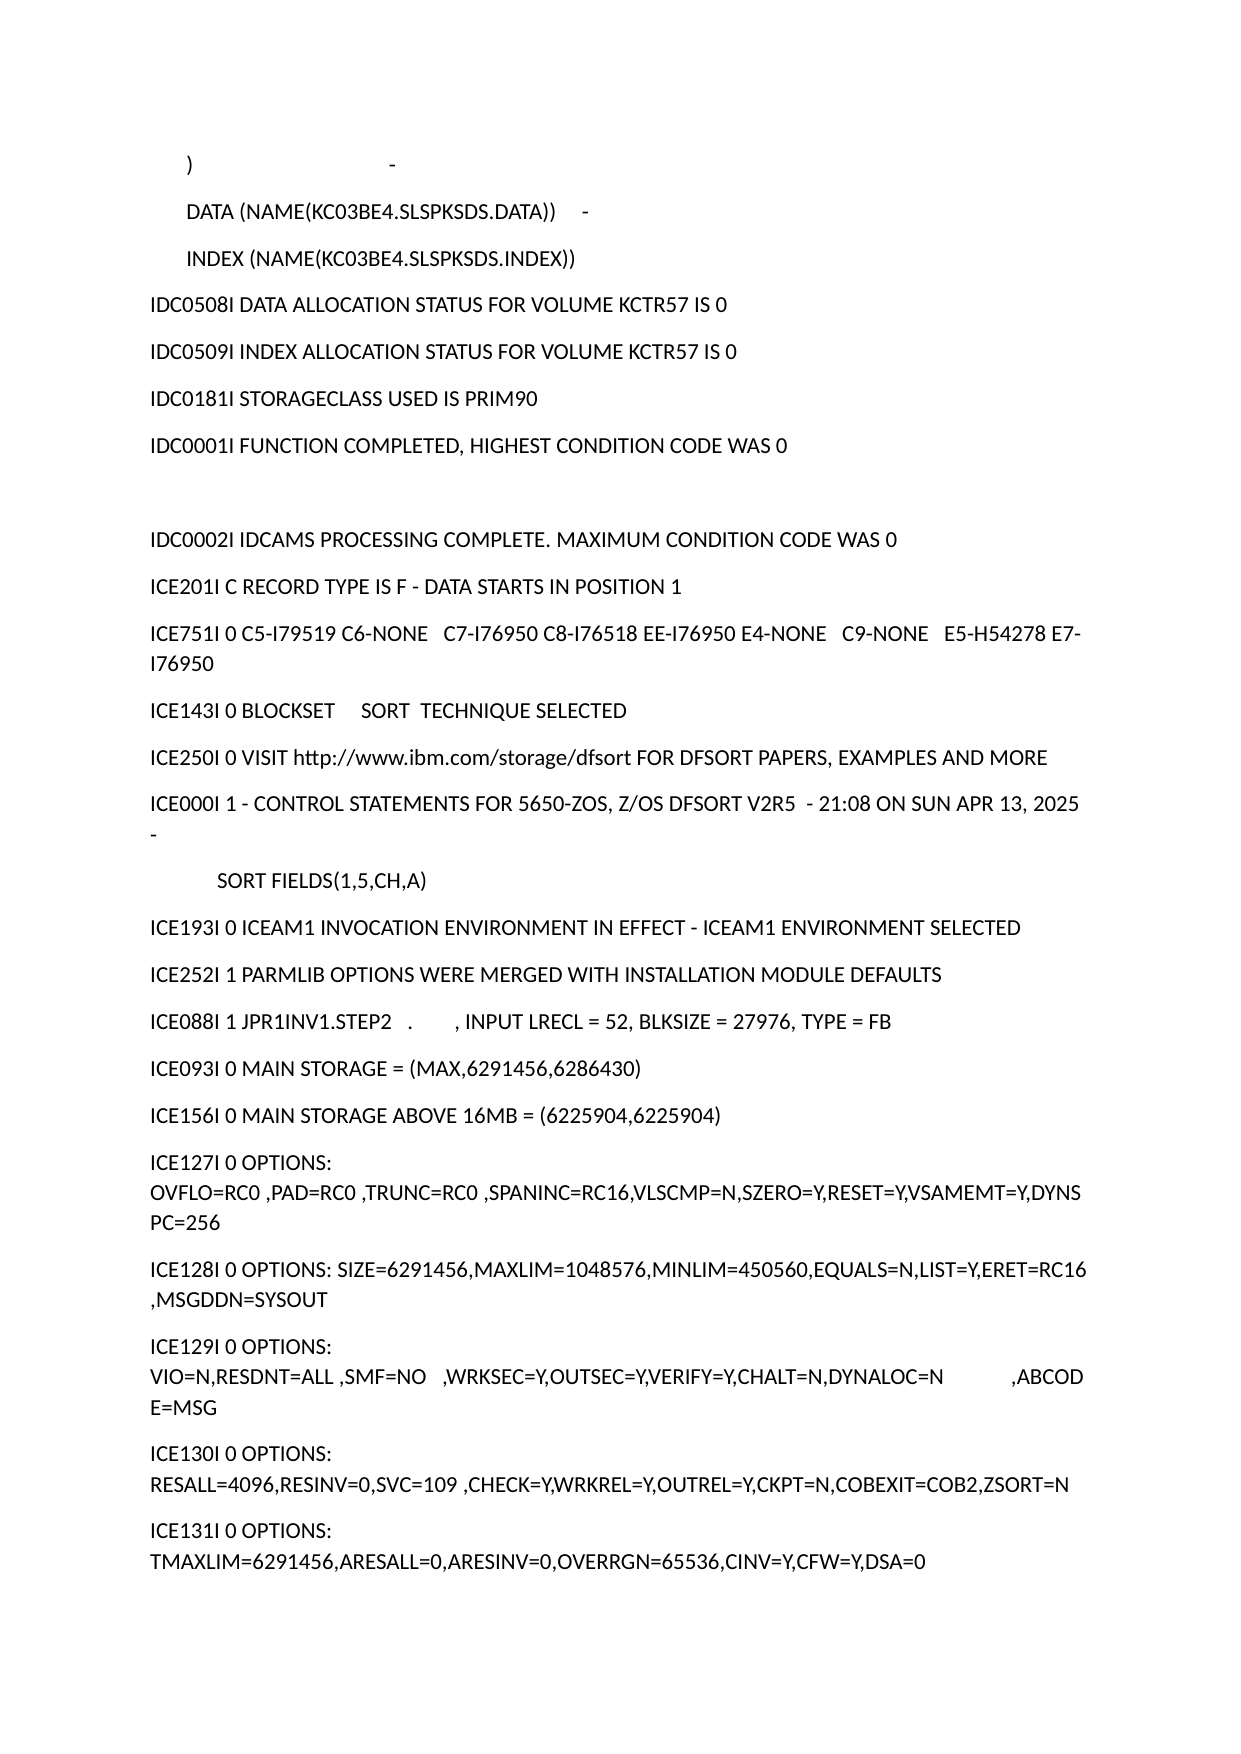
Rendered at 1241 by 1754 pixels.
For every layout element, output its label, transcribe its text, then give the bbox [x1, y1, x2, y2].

text DATA (NAME(KC03BE4.SLSPKSDS.DATA)) - [150, 197, 1090, 225]
text ICE130I 0 OPTIONS: RESALL=4096,RESINV=0,SVC=109 ,CHECK=Y,WRKREL=Y,OUTREL=Y,CKPT=N,COBEXIT=COB2,ZSORT=N [150, 1439, 1090, 1498]
text ICE093I 0 MAIN STORAGE = (MAX,6291456,6286430) [150, 1054, 1090, 1082]
text IDC0001I FUNCTION COMPLETED, HIGHEST CONDITION CODE WAS 0 [150, 431, 1090, 459]
text ) - [150, 150, 1090, 178]
text SORT FIELDS(1,5,CH,A) [150, 867, 1090, 895]
text IDC0181I STORAGECLASS USED IS PRIM90 [150, 384, 1090, 412]
text ICE143I 0 BLOCKSET SORT TECHNIQUE SELECTED [150, 696, 1090, 724]
text ICE156I 0 MAIN STORAGE ABOVE 16MB = (6225904,6225904) [150, 1101, 1090, 1129]
text ICE751I 0 C5-I79519 C6-NONE C7-I76950 C8-I76518 EE-I76950 E4-NONE C9-NONE E5-H54278 E7-I76950 [150, 619, 1090, 677]
text ICE193I 0 ICEAM1 INVOCATION ENVIRONMENT IN EFFECT - ICEAM1 ENVIRONMENT SELECTED [150, 913, 1090, 942]
text ICE088I 1 JPR1INV1.STEP2 . , INPUT LRECL = 52, BLKSIZE = 27976, TYPE = FB [150, 1007, 1090, 1035]
text ICE127I 0 OPTIONS: OVFLO=RC0 ,PAD=RC0 ,TRUNC=RC0 ,SPANINC=RC16,VLSCMP=N,SZERO=Y,RESET=Y,VSAMEMT=Y,DYNSPC=256 [150, 1148, 1090, 1236]
text IDC0509I INDEX ALLOCATION STATUS FOR VOLUME KCTR57 IS 0 [150, 337, 1090, 366]
text IDC0508I DATA ALLOCATION STATUS FOR VOLUME KCTR57 IS 0 [150, 291, 1090, 319]
text ICE128I 0 OPTIONS: SIZE=6291456,MAXLIM=1048576,MINLIM=450560,EQUALS=N,LIST=Y,ERET=RC16 ,MSGDDN=SYSOUT [150, 1255, 1090, 1313]
text ICE252I 1 PARMLIB OPTIONS WERE MERGED WITH INSTALLATION MODULE DEFAULTS [150, 960, 1090, 988]
text ICE250I 0 VISIT http://www.ibm.com/storage/dfsort FOR DFSORT PAPERS, EXAMPLES AND MORE [150, 743, 1090, 771]
text INDEX (NAME(KC03BE4.SLSPKSDS.INDEX)) [150, 244, 1090, 272]
text ICE131I 0 OPTIONS: TMAXLIM=6291456,ARESALL=0,ARESINV=0,OVERRGN=65536,CINV=Y,CFW=Y,DSA=0 [150, 1517, 1090, 1575]
text ICE000I 1 - CONTROL STATEMENTS FOR 5650-ZOS, Z/OS DFSORT V2R5 - 21:08 ON SUN APR 13, 2025 - [150, 789, 1090, 848]
text IDC0002I IDCAMS PROCESSING COMPLETE. MAXIMUM CONDITION CODE WAS 0 [150, 525, 1090, 553]
text ICE201I C RECORD TYPE IS F - DATA STARTS IN POSITION 1 [150, 572, 1090, 600]
text ICE129I 0 OPTIONS: VIO=N,RESDNT=ALL ,SMF=NO ,WRKSEC=Y,OUTSEC=Y,VERIFY=Y,CHALT=N,DYNALOC=N ,ABCODE=MSG [150, 1332, 1090, 1421]
